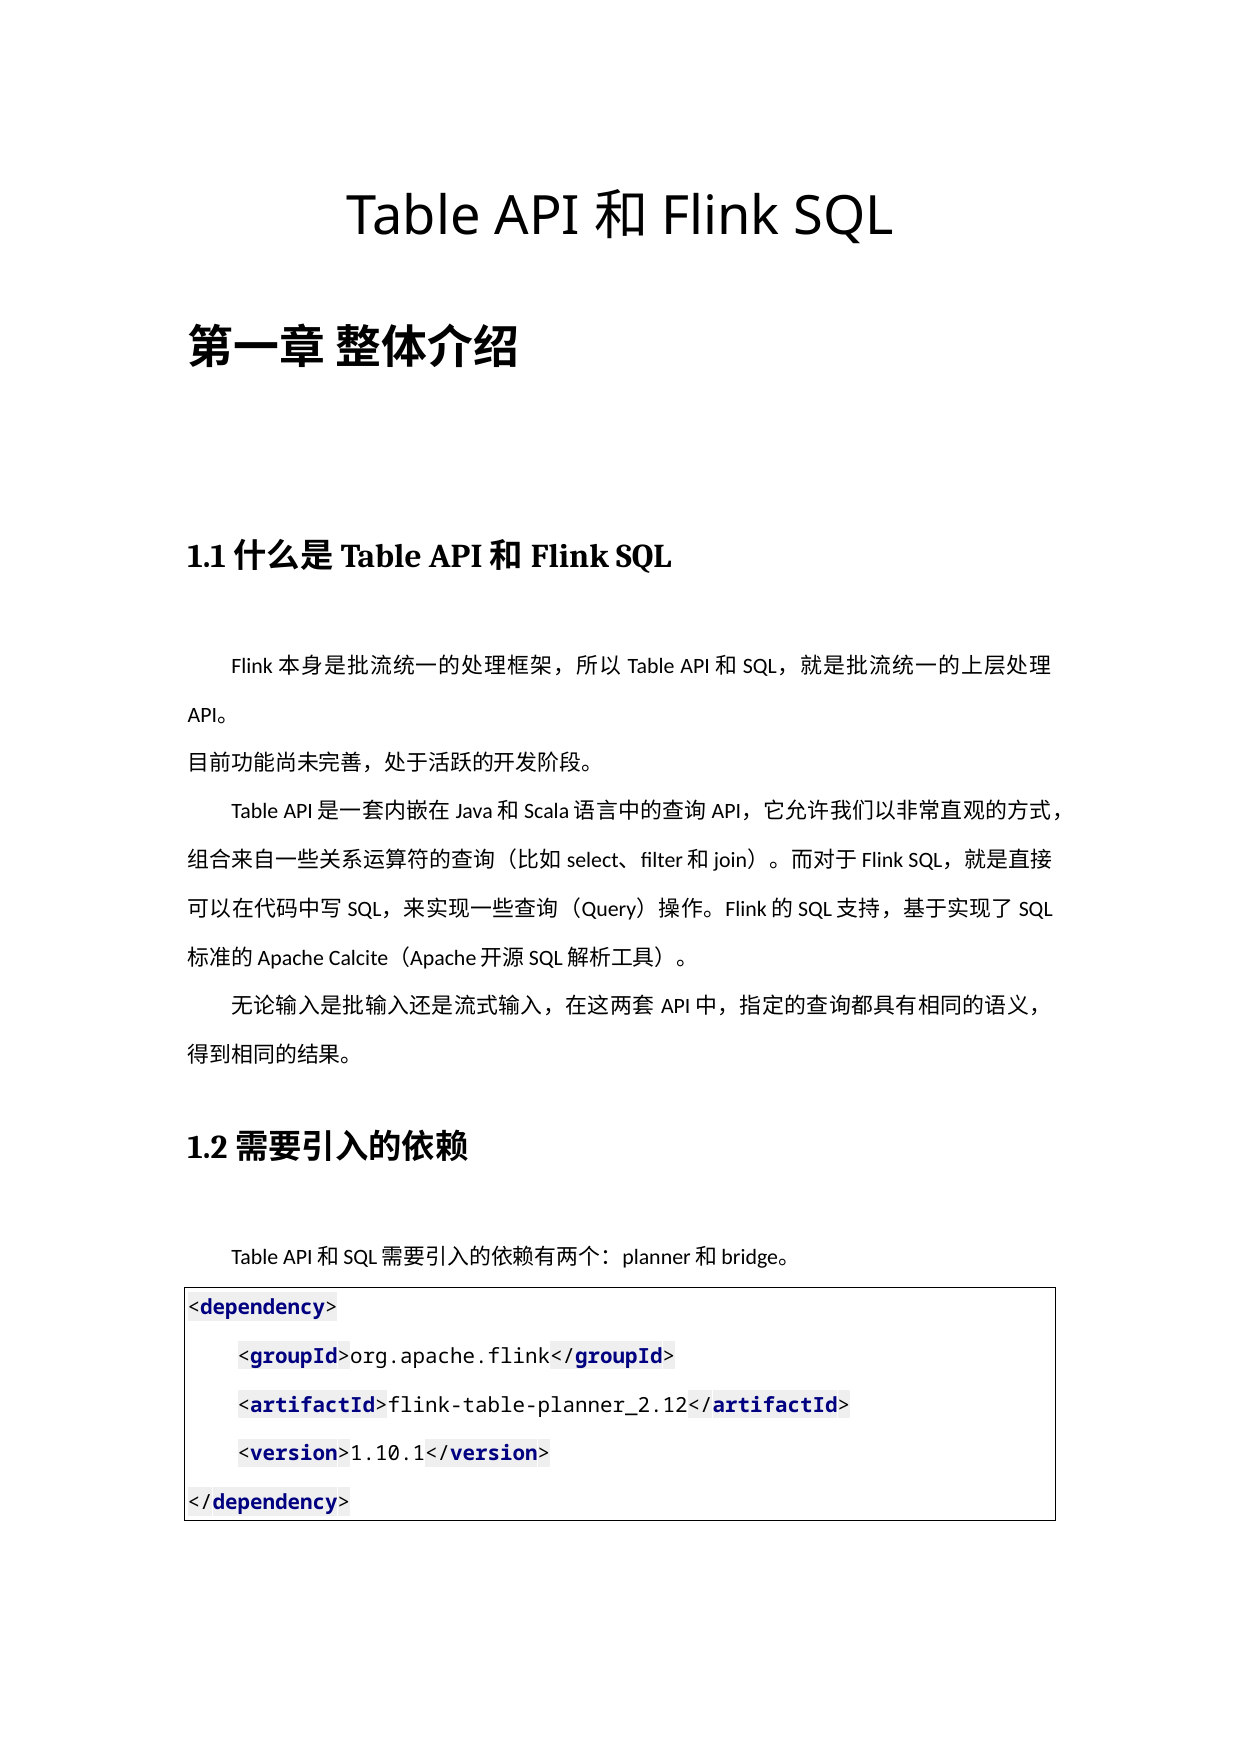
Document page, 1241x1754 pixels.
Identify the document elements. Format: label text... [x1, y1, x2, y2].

text Flink本身是批流统一的处理框架，所以Table API和SQL，就是批流统一的上层处理API。 [187, 647, 1053, 729]
text <dependency> <groupId>org.apache.flink</groupId> <artifactId>flink-table-planner_2.12</artifactId> <version>1.10.1</version> </dependency> [185, 1288, 1055, 1520]
subtitle 1.1 什么是 Table API 和 Flink SQL [187, 520, 1053, 585]
subtitle 第一章 整体介绍 [187, 295, 1053, 392]
text Table API是一套内嵌在Java和Scala语言中的查询API，它允许我们以非常直观的方式，组合来自一些关系运算符的查询（比如select、filter和join）。而对于Flink SQL，就是直接可以在代码中写SQL，来实现一些查询（Query）操作。Flink的SQL支持，基于实现了SQL标准的Apache Calcite（Apache开源SQL解析工具）。 [187, 793, 1053, 972]
text Table API 和 Flink SQL [187, 162, 1053, 259]
text 目前功能尚未完善，处于活跃的开发阶段。 [187, 744, 1053, 777]
text 无论输入是批输入还是流式输入，在这两套API中，指定的查询都具有相同的语义，得到相同的结果。 [187, 987, 1053, 1069]
text Table API和SQL需要引入的依赖有两个：planner和bridge。 [187, 1239, 1053, 1271]
subtitle 1.2 需要引入的依赖 [187, 1112, 1053, 1177]
